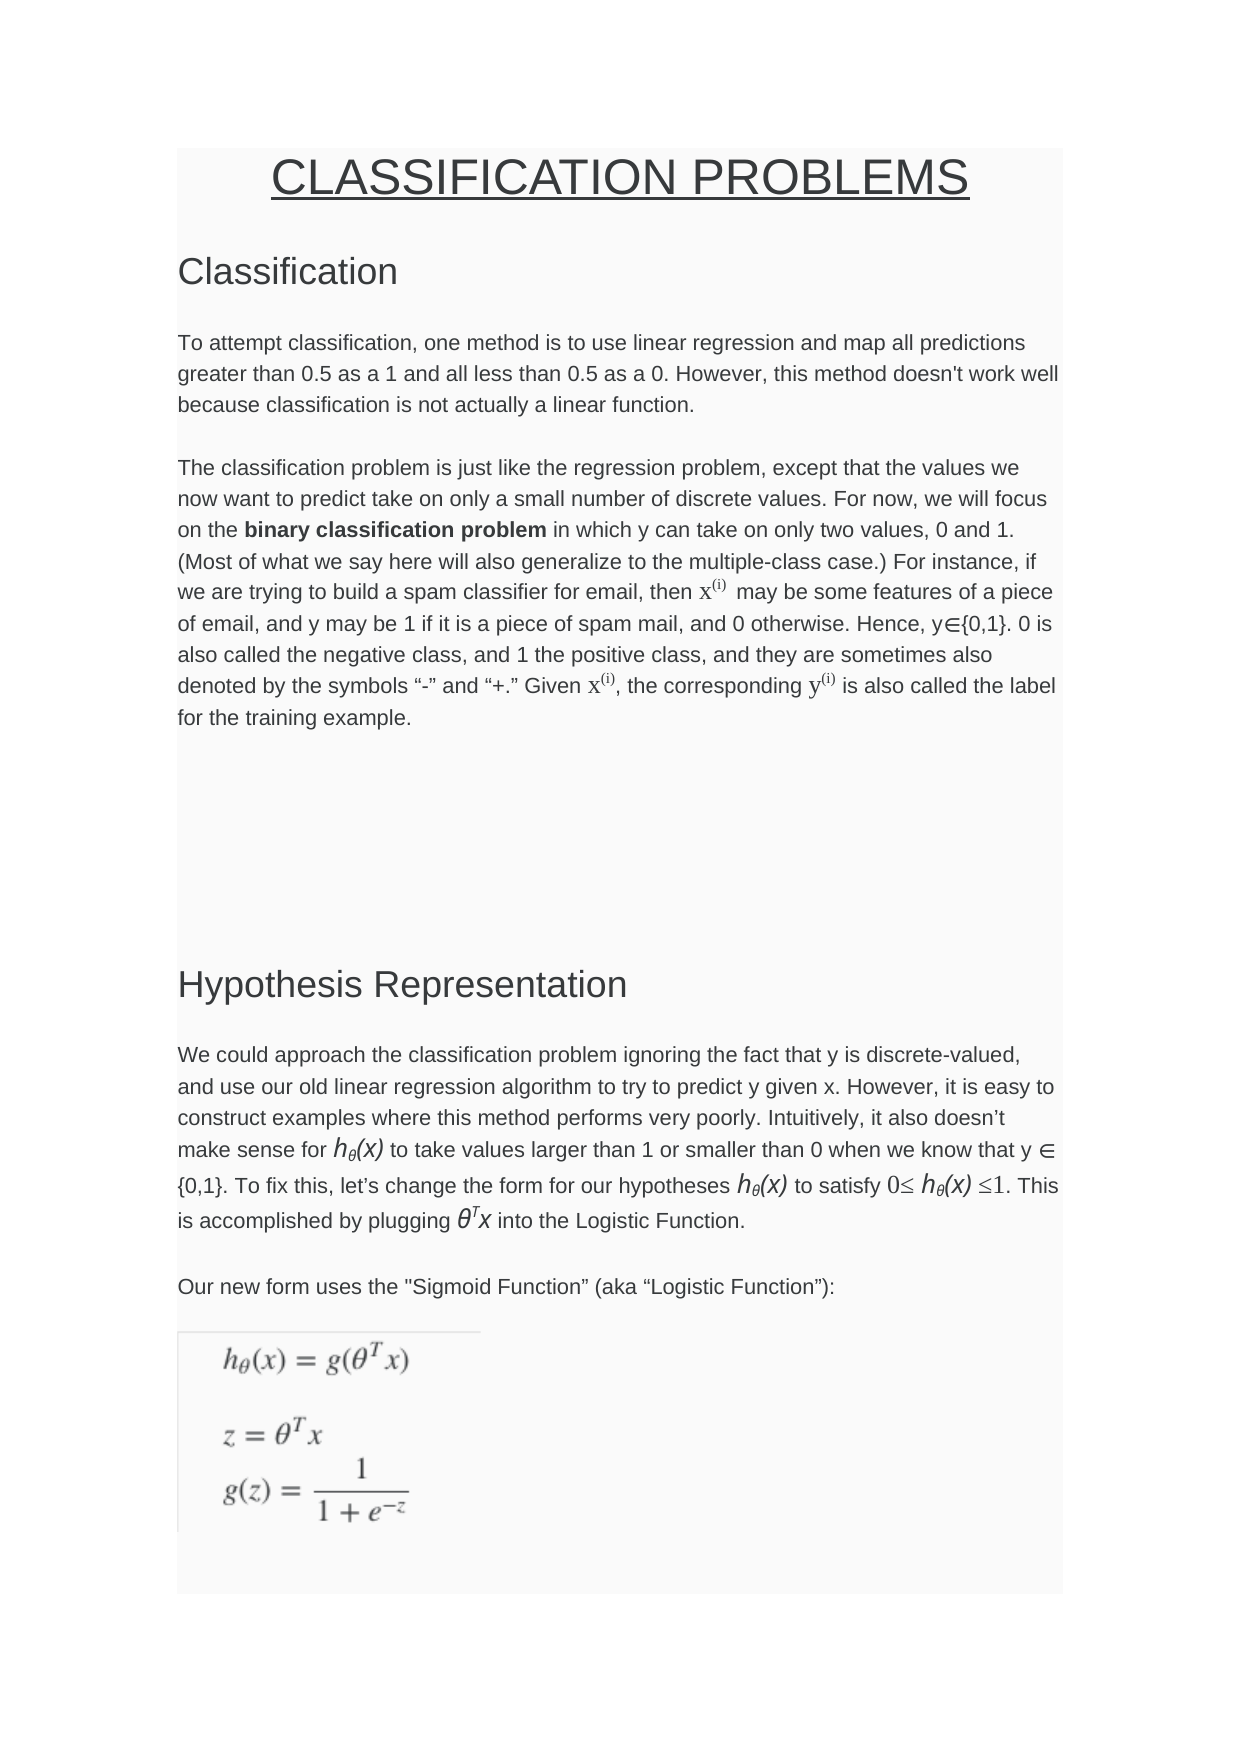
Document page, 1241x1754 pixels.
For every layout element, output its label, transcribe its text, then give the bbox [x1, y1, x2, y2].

text We could approach the classification problem ignoring the fact that y is discrete-valued, and use our old linear regression algorithm to try to predict y given x. However, it is easy to construct examples where this method performs very poorly. Intuitively, it also doesn’t make sense for hθ(x) to take values larger than 1 or smaller than 0 when we know that y ∈ {0,1}. To fix this, let’s change the form for our hypotheses hθ(x) to satisfy 0≤ hθ(x) ≤1. This is accomplished by plugging θTx into the Logistic Function. [177, 1036, 1063, 1237]
text Hypothesis Representation [177, 949, 1063, 1005]
text Classification [177, 236, 1063, 293]
text CLASSIFICATION PROBLEMS [177, 148, 1063, 205]
text The classification problem is just like the regression problem, except that the values we now want to predict take on only a small number of discrete values. For now, we will focus on the binary classification problem in which y can take on only two values, 0 and 1. (Most of what we say here will also generalize to the multiple-class case.) For instance, if we are trying to build a spam classifier for email, then x(i) may be some features of a piece of email, and y may be 1 if it is a piece of spam mail, and 0 otherwise. Hence, y∈{0,1}. 0 is also called the negative class, and 1 the positive class, and they are sometimes also denoted by the symbols “-” and “+.” Given x(i), the corresponding y(i) is also called the label for the training example. [177, 449, 1063, 730]
text Our new form uses the "Sigmoid Function” (aka “Logistic Function”): [177, 1268, 1063, 1299]
picture [177, 1330, 481, 1532]
text To attempt classification, one method is to use linear regression and map all predictions greater than 0.5 as a 1 and all less than 0.5 as a 0. However, this method doesn't work well because classification is not actually a linear function. [177, 324, 1063, 418]
